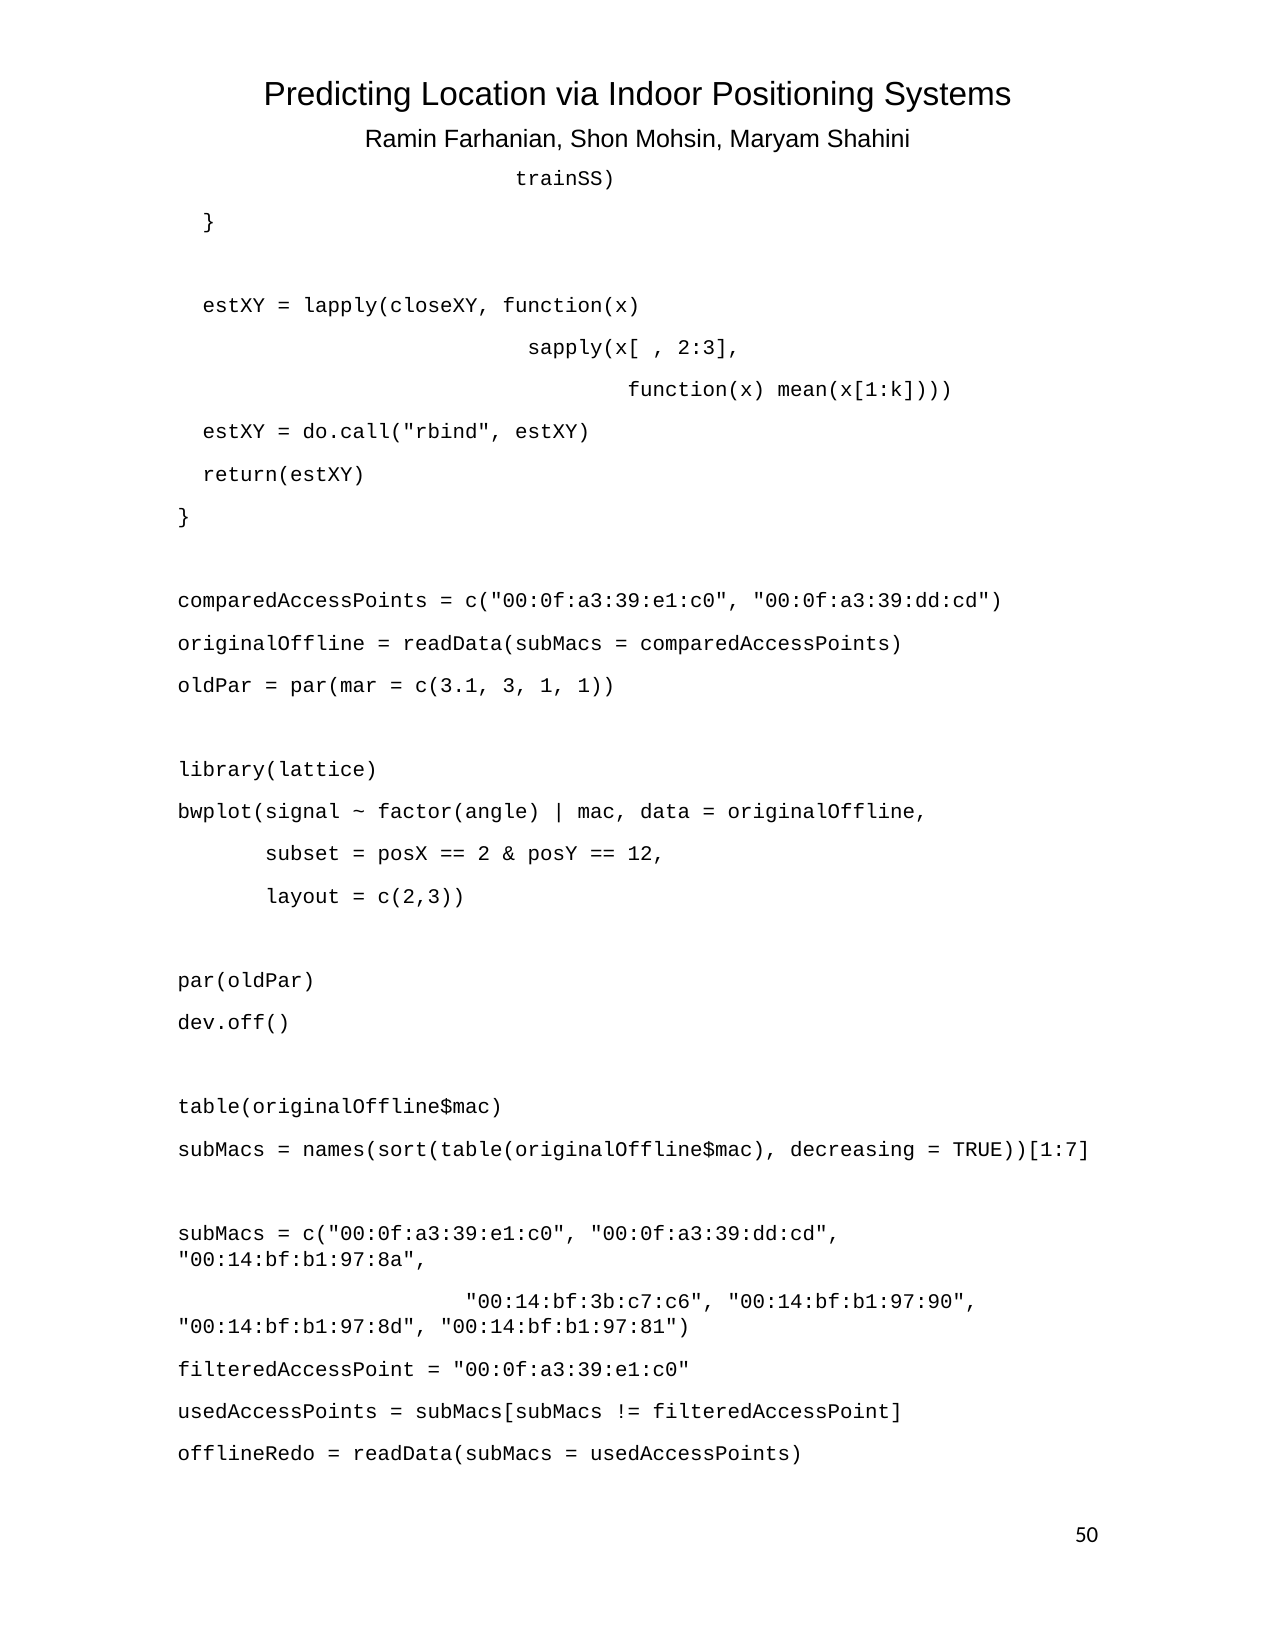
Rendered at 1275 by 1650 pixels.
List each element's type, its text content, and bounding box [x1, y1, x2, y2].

text subMacs = c("00:0f:a3:39:e1:c0", "00:0f:a3:39:dd:cd", "00:14:bf:b1:97:8a", [177, 1223, 1098, 1272]
text oldPar = par(mar = c(3.1, 3, 1, 1)) [177, 675, 1098, 698]
text layout = c(2,3)) [177, 886, 1098, 909]
text subset = posX == 2 & posY == 12, [177, 843, 1098, 867]
text usedAccessPoints = subMacs[subMacs != filteredAccessPoint] [177, 1401, 1098, 1424]
text filteredAccessPoint = "00:0f:a3:39:e1:c0" [177, 1358, 1098, 1382]
text estXY = do.call("rbind", estXY) [177, 422, 1098, 445]
text subMacs = names(sort(table(originalOffline$mac), decreasing = TRUE))[1:7] [177, 1139, 1098, 1162]
text } [177, 211, 1098, 234]
text } [177, 506, 1098, 529]
text library(lattice) [177, 759, 1098, 783]
text par(oldPar) [177, 970, 1098, 994]
text estXY = lapply(closeXY, function(x) [177, 295, 1098, 319]
text "00:14:bf:3b:c7:c6", "00:14:bf:b1:97:90", "00:14:bf:b1:97:8d", "00:14:bf:b1:97:81") [177, 1291, 1098, 1340]
text bwplot(signal ~ factor(angle) | mac, data = originalOffline, [177, 801, 1098, 825]
text return(estXY) [177, 464, 1098, 487]
text originalOffline = readData(subMacs = comparedAccessPoints) [177, 632, 1098, 656]
text dev.off() [177, 1012, 1098, 1036]
text sapply(x[ , 2:3], [177, 337, 1098, 361]
text trainSS) [177, 168, 1098, 192]
text table(originalOffline$mac) [177, 1097, 1098, 1120]
text comparedAccessPoints = c("00:0f:a3:39:e1:c0", "00:0f:a3:39:dd:cd") [177, 590, 1098, 614]
text offlineRedo = readData(subMacs = usedAccessPoints) [177, 1443, 1098, 1467]
text function(x) mean(x[1:k]))) [177, 379, 1098, 403]
